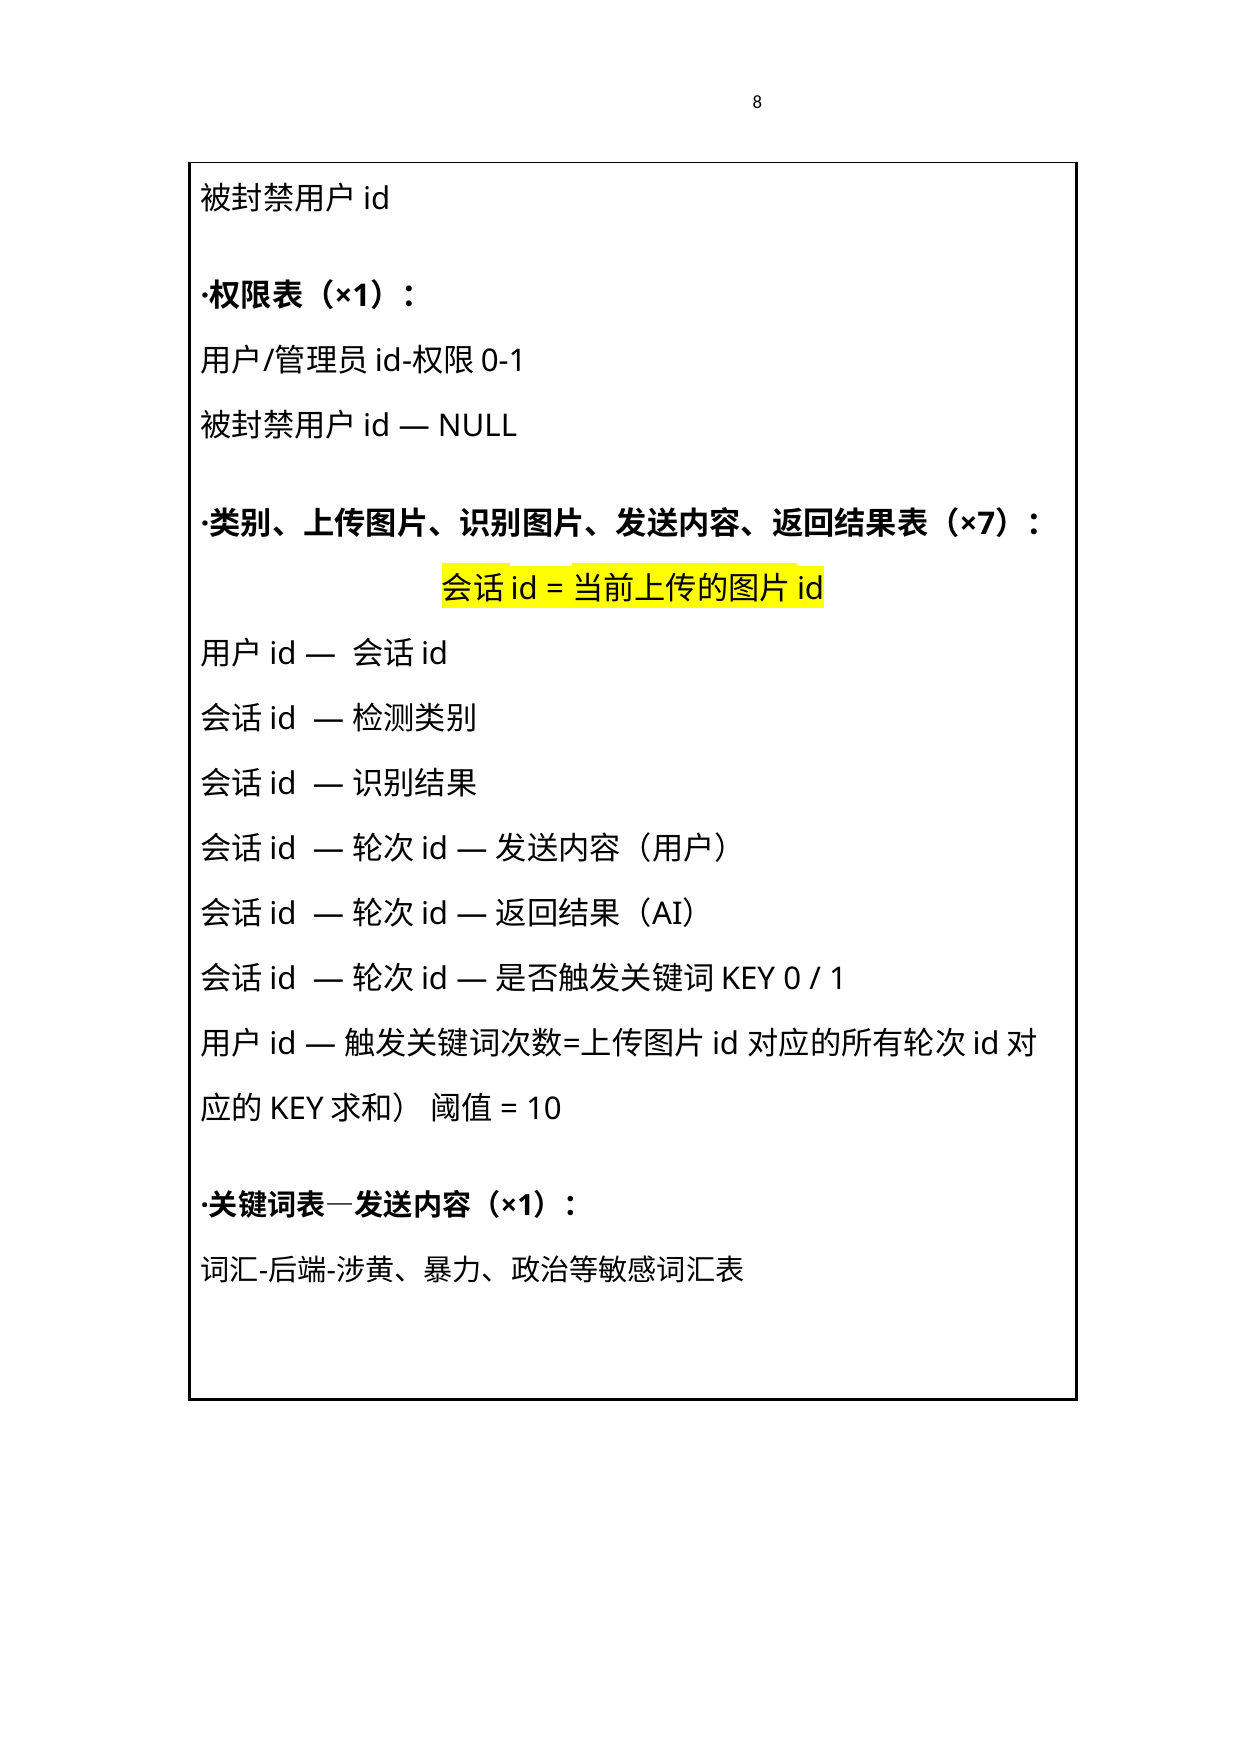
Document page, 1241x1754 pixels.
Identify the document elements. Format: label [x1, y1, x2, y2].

table_cell [191, 163, 1075, 1398]
